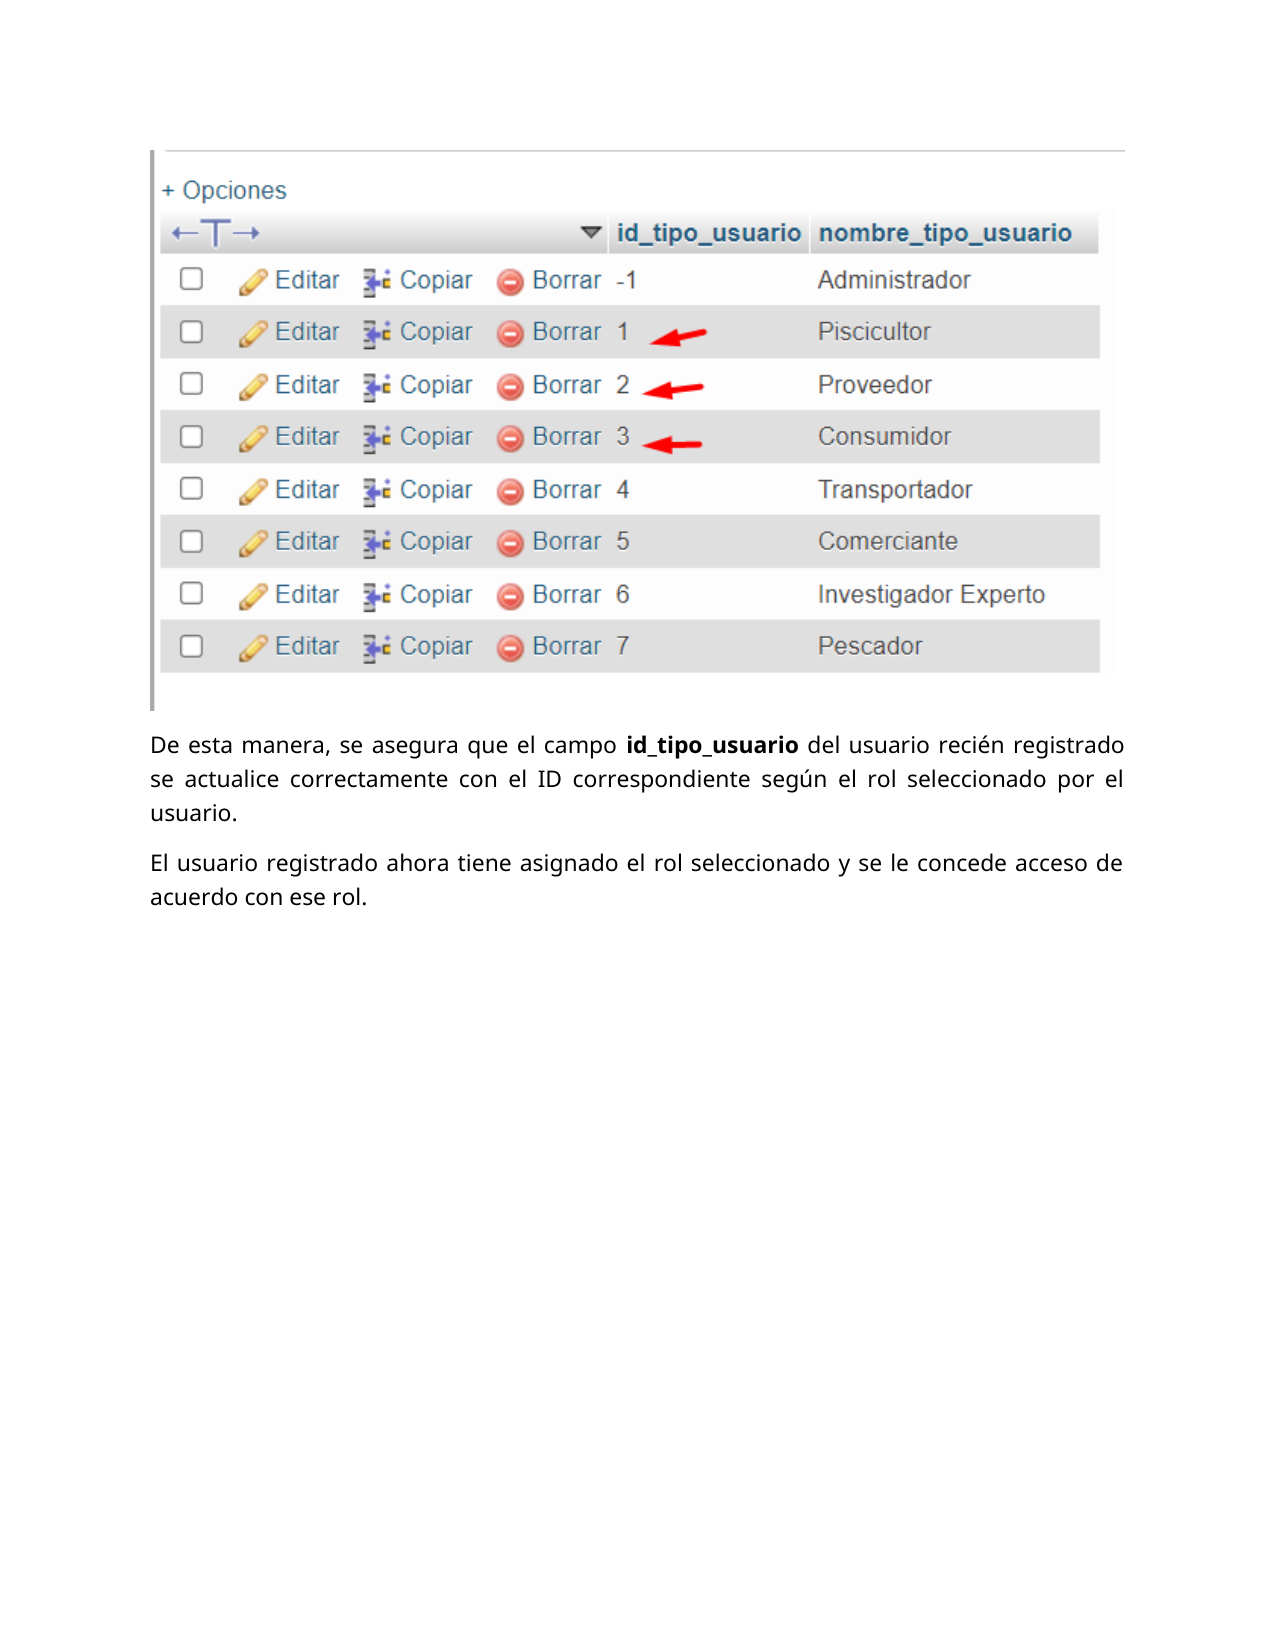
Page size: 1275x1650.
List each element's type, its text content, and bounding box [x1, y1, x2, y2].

text El usuario registrado ahora tiene asignado el rol seleccionado y se le concede acceso de acuerdo con ese rol. [150, 847, 1125, 912]
picture [150, 150, 1125, 711]
text De esta manera, se asegura que el campo id_tipo_usuario del usuario recién registrado se actualice correctamente con el ID correspondiente según el rol seleccionado por el usuario. [150, 729, 1125, 828]
